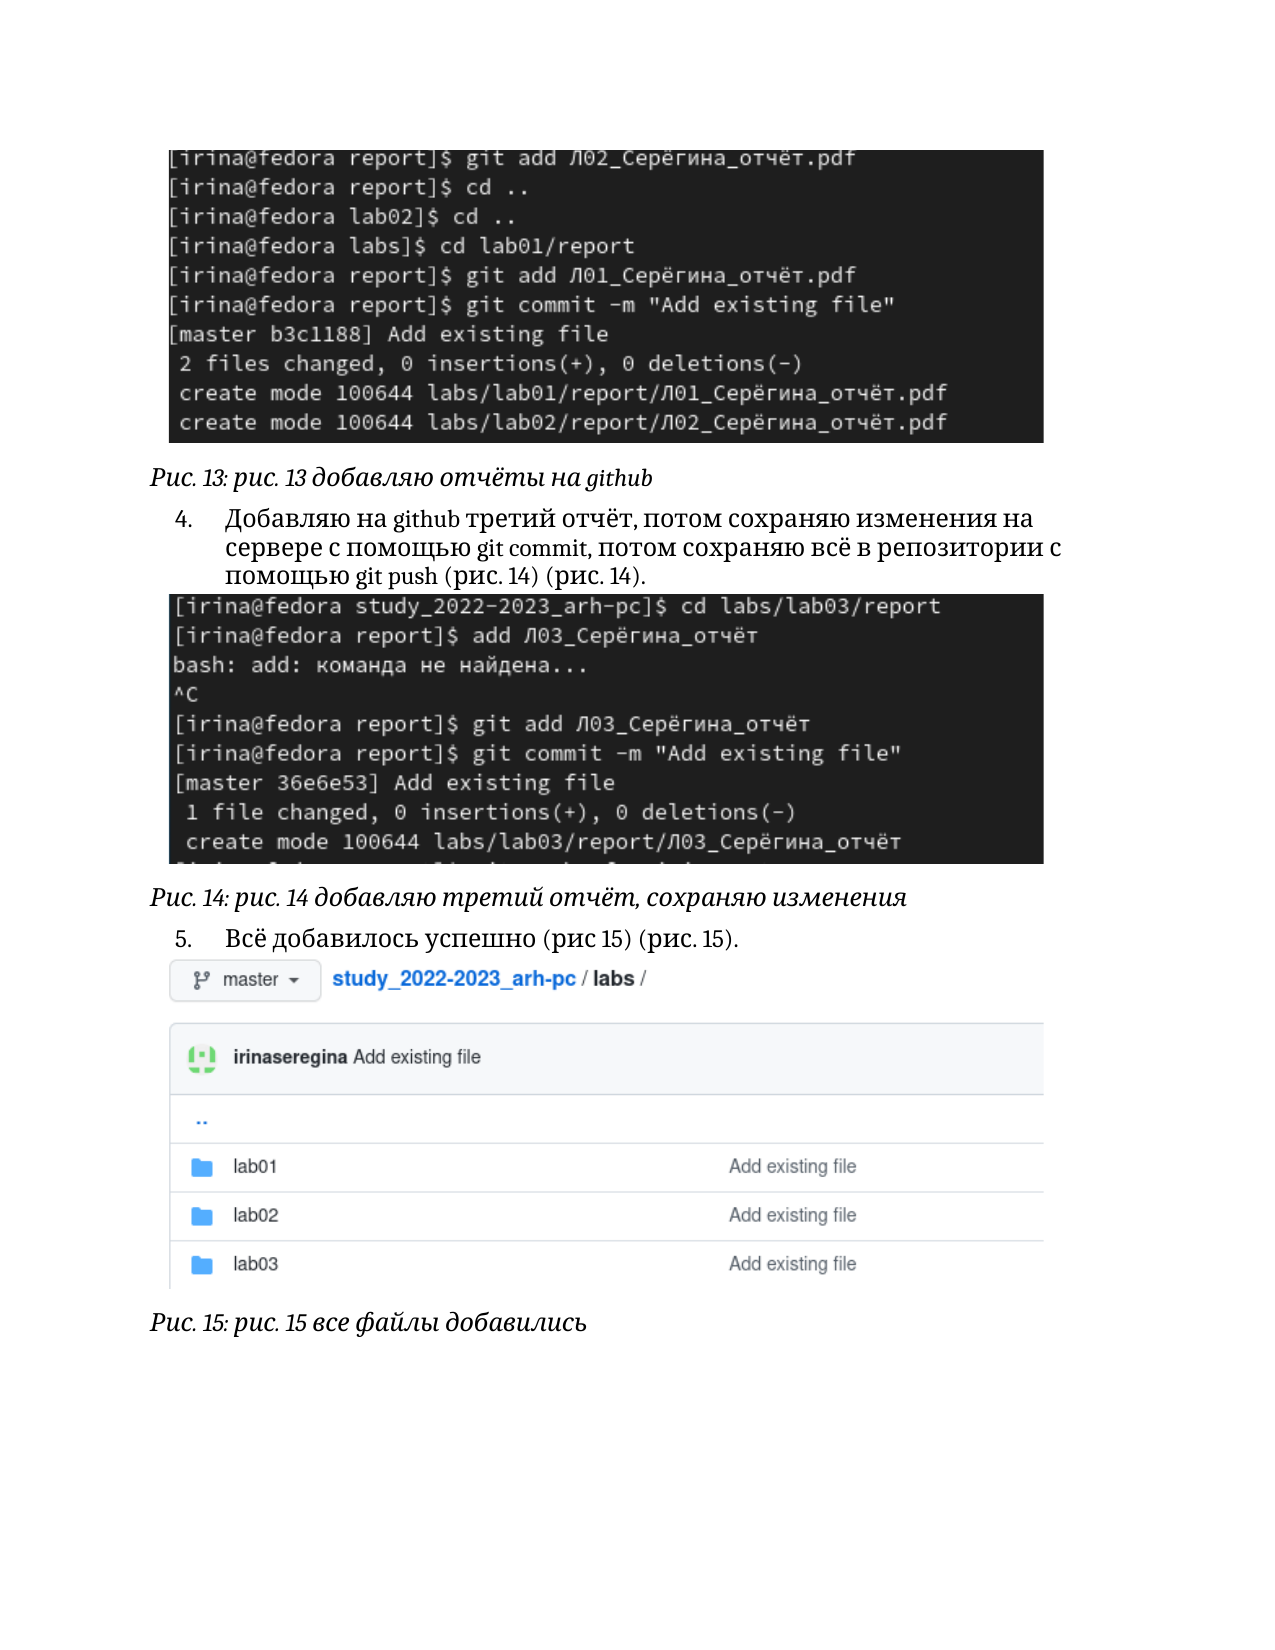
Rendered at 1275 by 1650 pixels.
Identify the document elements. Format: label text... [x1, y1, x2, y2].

picture [168, 957, 1044, 1289]
picture [168, 594, 1044, 864]
text Рис. 13: рис. 13 добавляю отчёты на github [150, 463, 1125, 492]
text Рис. 14: рис. 14 добавляю третий отчёт, сохраняю изменения [150, 884, 1125, 913]
picture [168, 150, 1044, 443]
list Всё добавилось успешно (рис 15) (рис. 15). [175, 925, 1125, 954]
text Рис. 15: рис. 15 все файлы добавились [150, 1309, 1125, 1338]
list Добавляю на github третий отчёт, потом сохраняю изменения на сервере с помощью git commit, потом сохраняю всё в репозитории с помощью git push (рис. 14) (рис. 14). [175, 505, 1125, 591]
